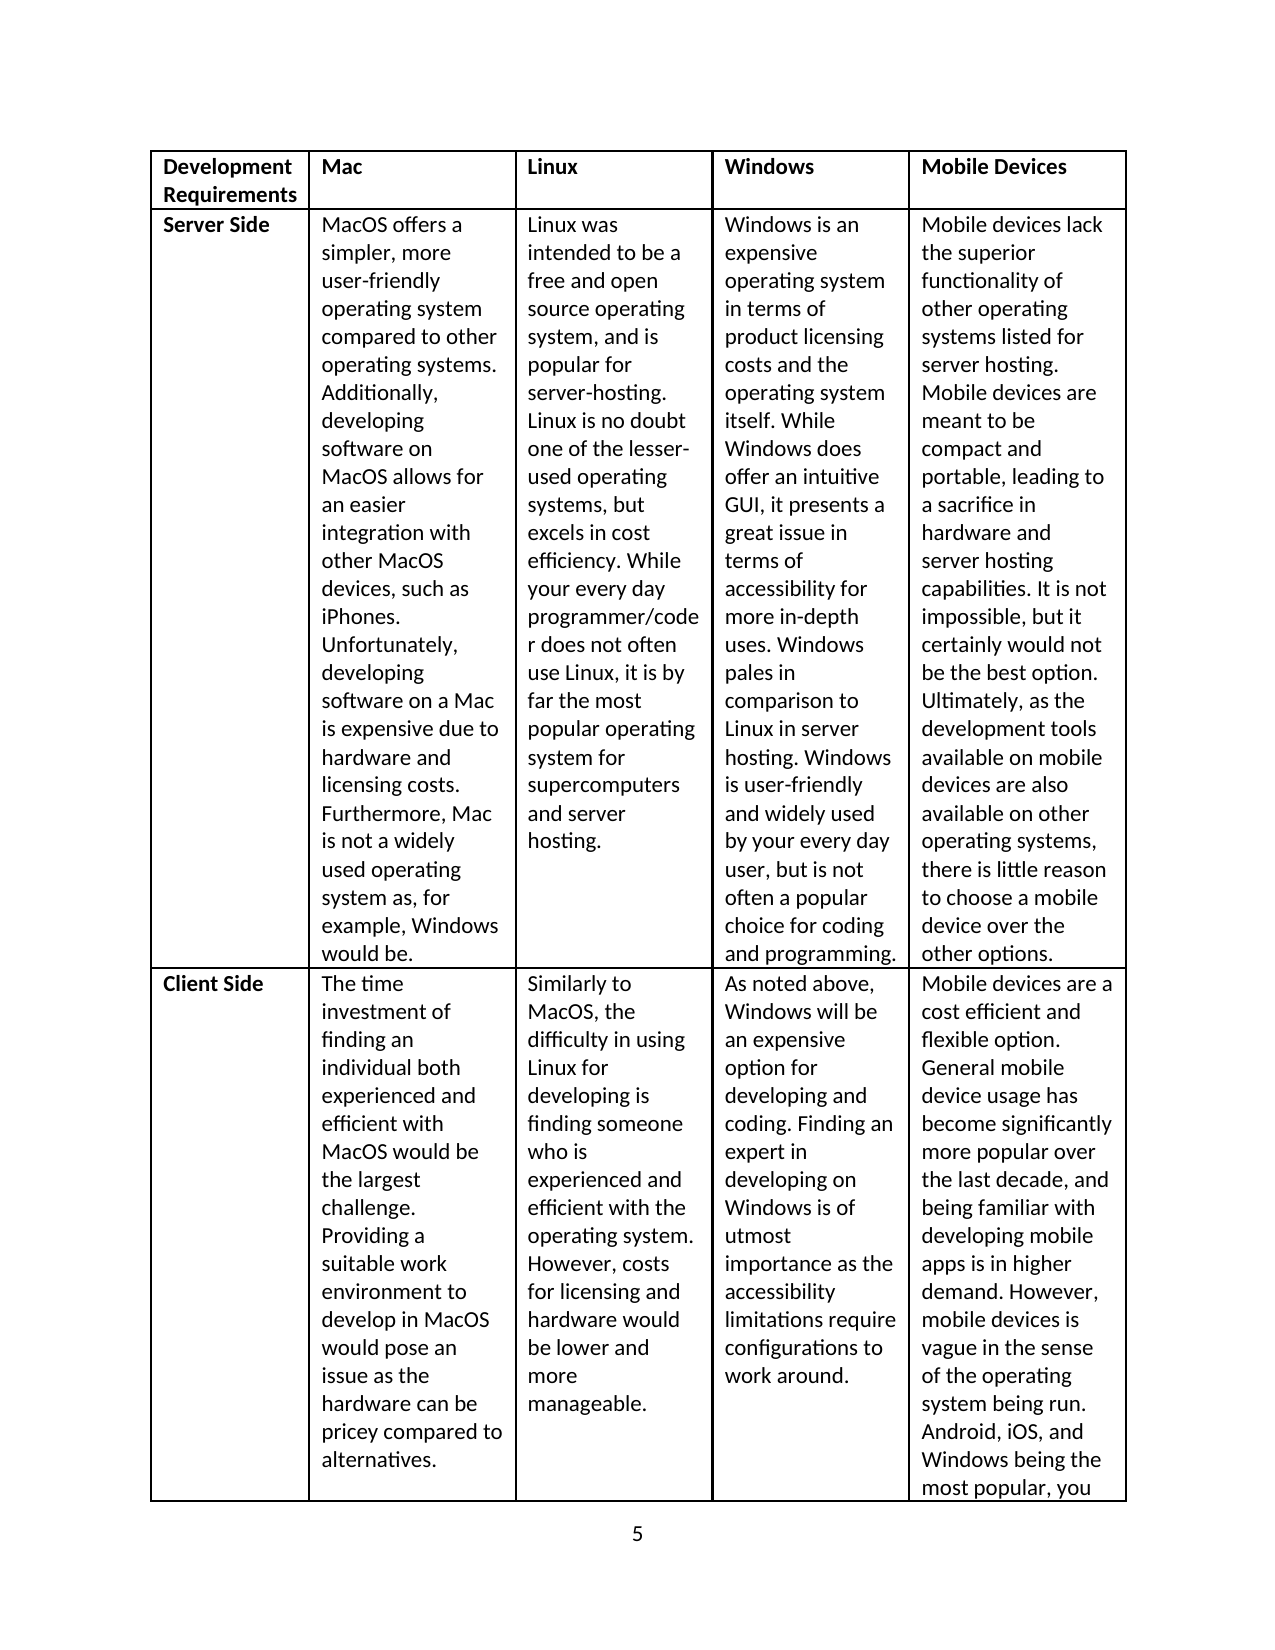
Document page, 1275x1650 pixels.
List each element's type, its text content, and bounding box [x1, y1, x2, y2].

table_cell Mobile devices are a cost efficient and flexible option. General mobile device usage has become significantly more popular over the last decade, and being familiar with developing mobile apps is in higher demand. However, mobile devices is vague in the sense of the operating system being run. Android, iOS, and Windows being the most popular, you would need to be proficient in each to accurately and efficiently develop on a mobile device. [910, 969, 1125, 1500]
table_cell Mobile devices lack the superior functionality of other operating systems listed for server hosting. Mobile devices are meant to be compact and portable, leading to a sacrifice in hardware and server hosting capabilities. It is not impossible, but it certainly would not be the best option. Ultimately, as the development tools available on mobile devices are also available on other operating systems, there is little reason to choose a mobile device over the other options. [910, 210, 1125, 967]
table_header Development Requirements [152, 152, 308, 208]
table_header Windows [714, 152, 908, 208]
table_cell Linux was intended to be a free and open source operating system, and is popular for server-hosting. Linux is no doubt one of the lesser-used operating systems, but excels in cost efficiency. While your every day programmer/coder does not often use Linux, it is by far the most popular operating system for supercomputers and server hosting. [517, 210, 711, 967]
table_cell As noted above, Windows will be an expensive option for developing and coding. Finding an expert in developing on Windows is of utmost importance as the accessibility limitations require configurations to work around. [714, 969, 908, 1500]
table_cell Similarly to MacOS, the difficulty in using Linux for developing is finding someone who is experienced and efficient with the operating system. However, costs for licensing and hardware would be lower and more manageable. [517, 969, 711, 1500]
table_cell Windows is an expensive operating system in terms of product licensing costs and the operating system itself. While Windows does offer an intuitive GUI, it presents a great issue in terms of accessibility for more in-depth uses. Windows pales in comparison to Linux in server hosting. Windows is user-friendly and widely used by your every day user, but is not often a popular choice for coding and programming. [714, 210, 908, 967]
table_cell MacOS offers a simpler, more user-friendly operating system compared to other operating systems. Additionally, developing software on MacOS allows for an easier integration with other MacOS devices, such as iPhones. Unfortunately, developing software on a Mac is expensive due to hardware and licensing costs. Furthermore, Mac is not a widely used operating system as, for example, Windows would be. [310, 210, 515, 967]
table_header Linux [517, 152, 711, 208]
table_header Mobile Devices [910, 152, 1125, 208]
table_cell Server Side [152, 210, 308, 967]
table_cell The time investment of finding an individual both experienced and efficient with MacOS would be the largest challenge. Providing a suitable work environment to develop in MacOS would pose an issue as the hardware can be pricey compared to alternatives. [310, 969, 515, 1500]
table_header Mac [310, 152, 515, 208]
table_cell Client Side [152, 969, 308, 1500]
